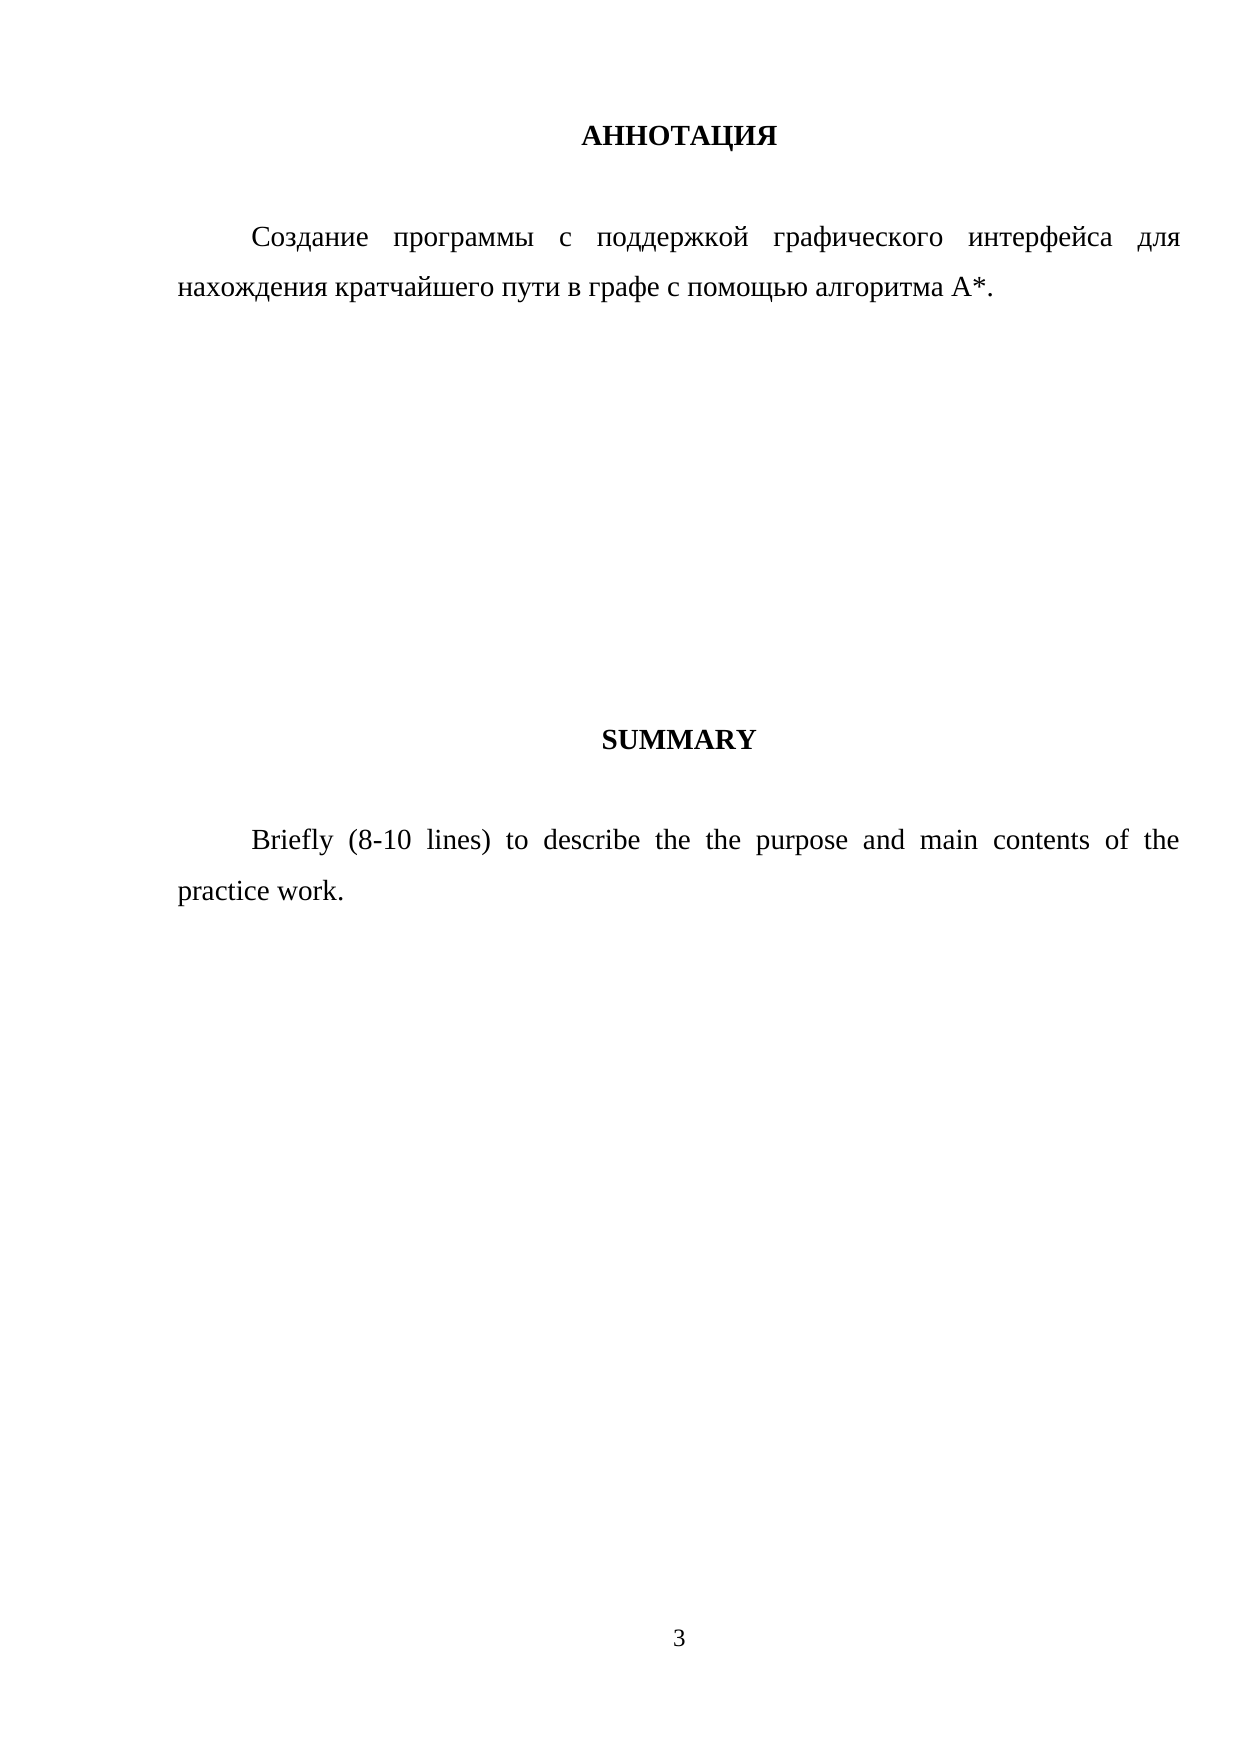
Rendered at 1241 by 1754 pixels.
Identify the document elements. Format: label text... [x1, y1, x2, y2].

text Создание программы с поддержкой графического интерфейса для нахождения кратчайшего пути в графе с помощью алгоритма А*. [177, 219, 1181, 303]
text Briefly (8-10 lines) to describe the the purpose and main contents of the practice work. [177, 822, 1181, 906]
text Аннотация [177, 118, 1181, 152]
text Summary [177, 722, 1181, 755]
